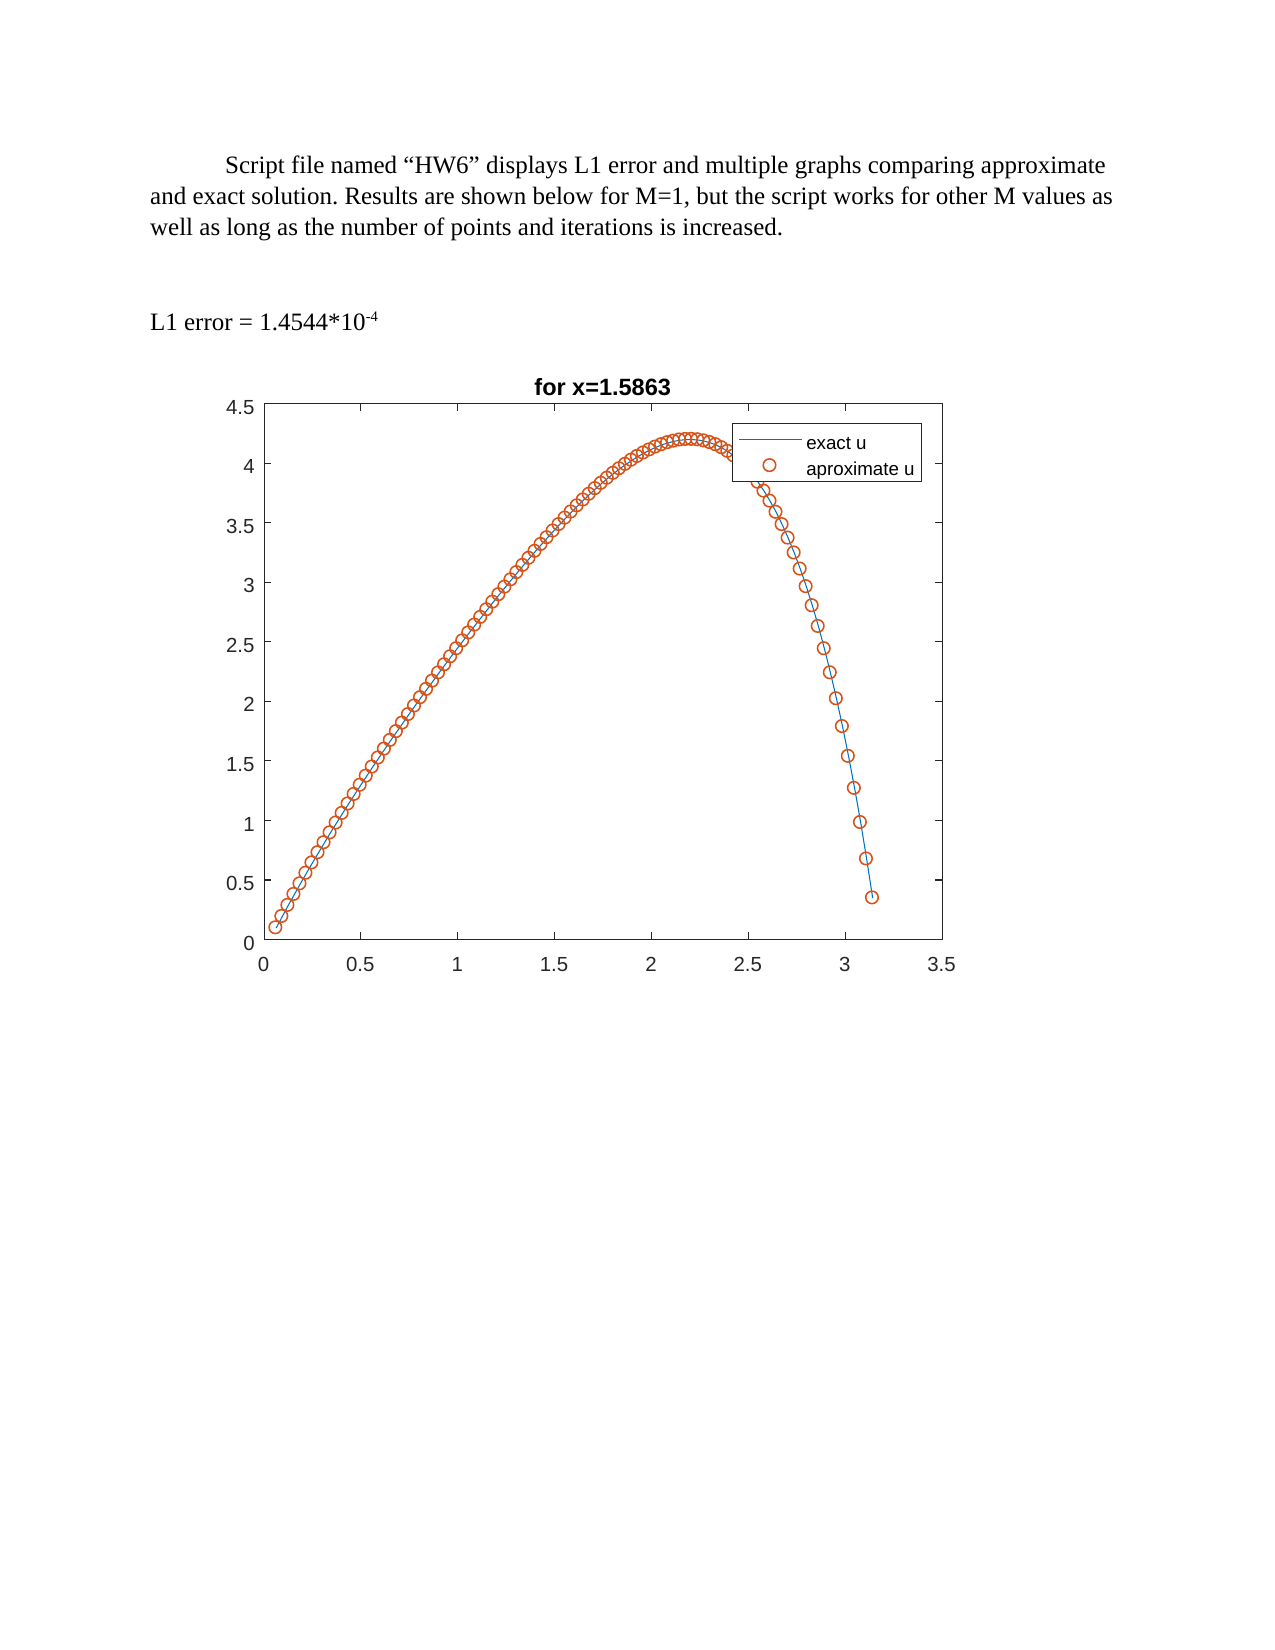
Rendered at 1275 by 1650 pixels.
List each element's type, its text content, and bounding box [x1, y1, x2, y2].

text L1 error = 1.4544*10-4 [150, 307, 1125, 336]
text Script file named “HW6” displays L1 error and multiple graphs comparing approximate and exact solution. Results are shown below for M=1, but the script works for other M values as well as long as the number of points and iterations is increased. [150, 150, 1125, 241]
